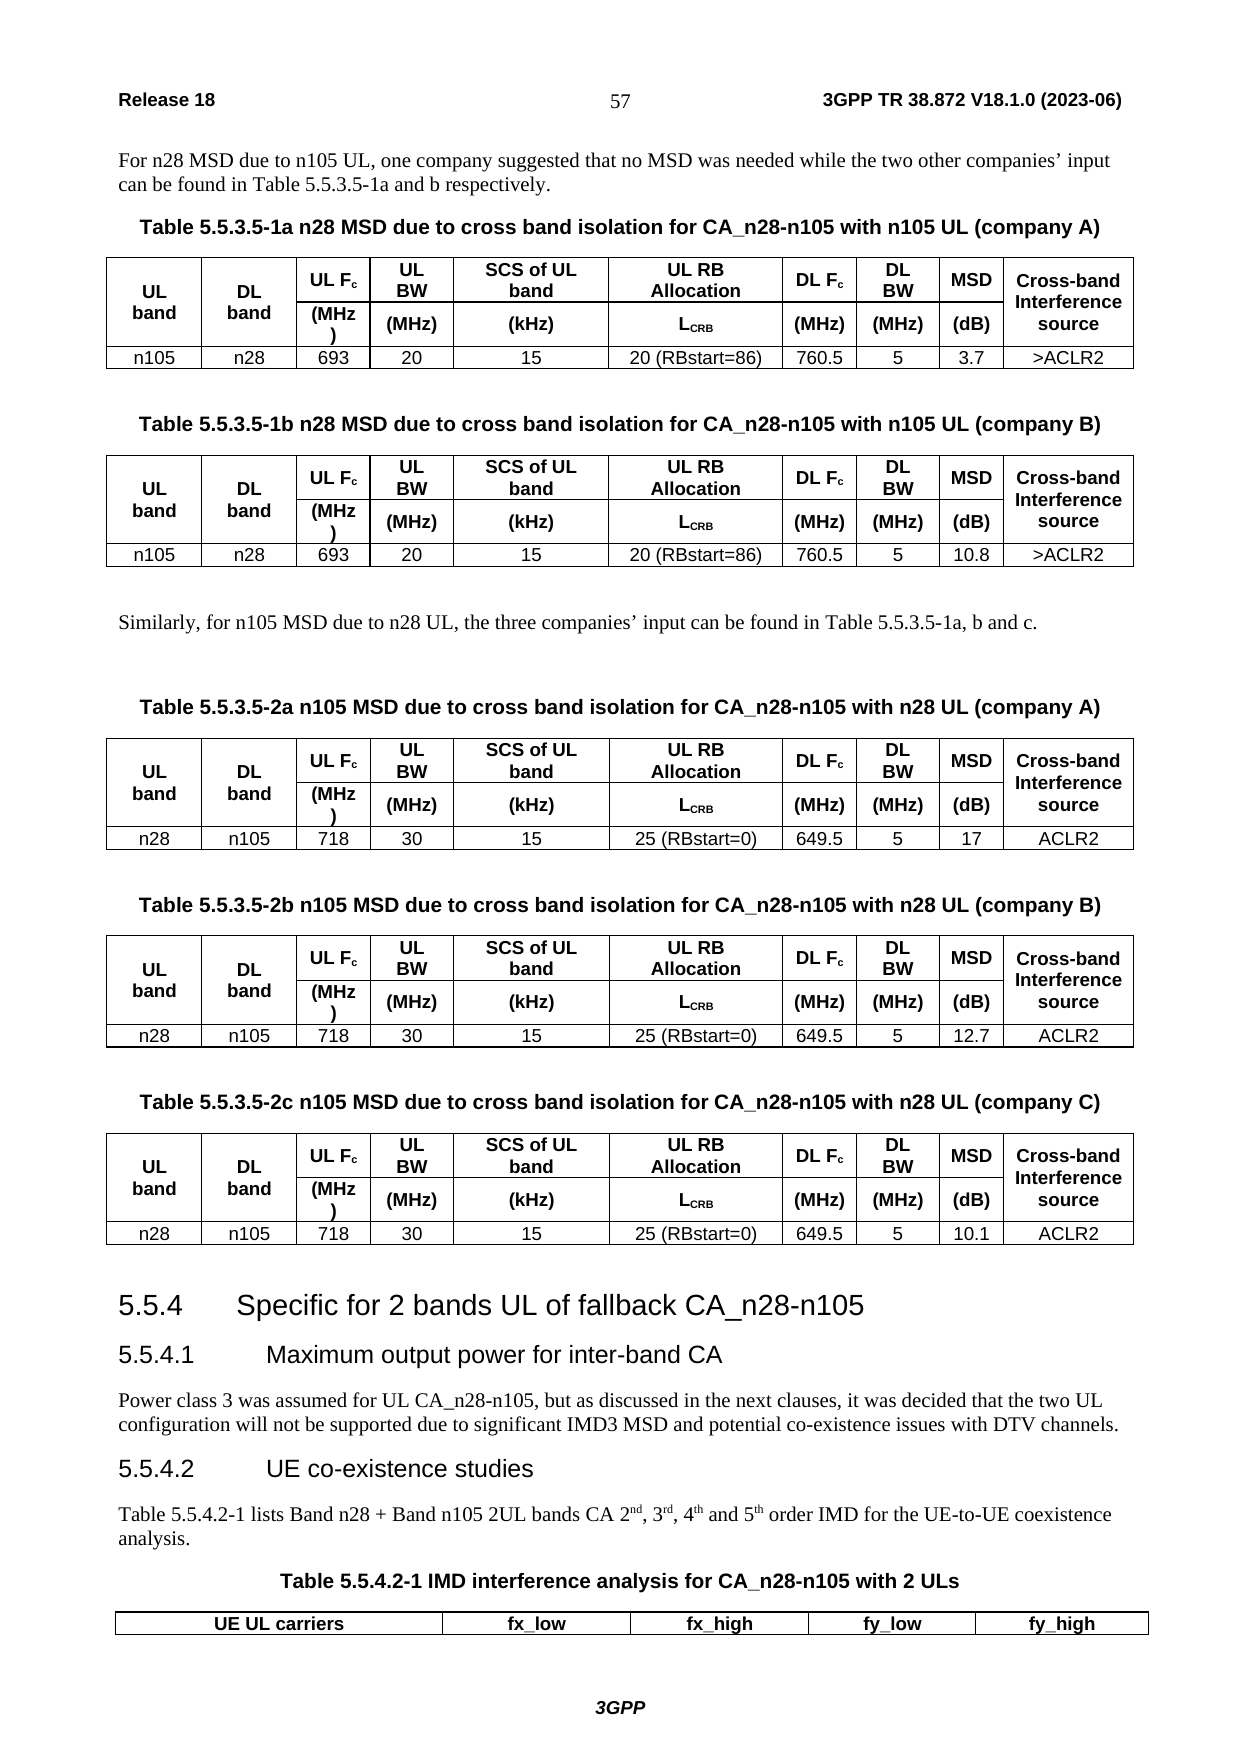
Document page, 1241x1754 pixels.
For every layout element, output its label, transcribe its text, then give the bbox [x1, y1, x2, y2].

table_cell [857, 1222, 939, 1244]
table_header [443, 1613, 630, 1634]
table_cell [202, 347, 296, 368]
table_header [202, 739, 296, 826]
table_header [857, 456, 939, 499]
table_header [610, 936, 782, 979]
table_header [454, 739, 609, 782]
text For n28 MSD due to n105 UL, one company suggested that no MSD was needed while the two other companies’ input can be found in Table 5.5.3.5-1a and b respectively. [118, 148, 1122, 196]
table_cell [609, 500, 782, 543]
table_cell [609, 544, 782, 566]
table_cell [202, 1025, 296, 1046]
subtitle 5.5.4 Specific for 2 bands UL of fallback CA_n28-n105 [118, 1288, 1122, 1321]
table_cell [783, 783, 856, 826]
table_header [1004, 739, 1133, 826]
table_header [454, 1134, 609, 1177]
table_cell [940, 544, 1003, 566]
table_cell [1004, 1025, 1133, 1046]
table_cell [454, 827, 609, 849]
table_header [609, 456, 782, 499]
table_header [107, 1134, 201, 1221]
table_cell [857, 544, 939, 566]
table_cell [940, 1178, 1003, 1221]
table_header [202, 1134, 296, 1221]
text Table 5.5.3.5-2a n105 MSD due to cross band isolation for CA_n28-n105 with n28 UL (company A) [118, 695, 1122, 719]
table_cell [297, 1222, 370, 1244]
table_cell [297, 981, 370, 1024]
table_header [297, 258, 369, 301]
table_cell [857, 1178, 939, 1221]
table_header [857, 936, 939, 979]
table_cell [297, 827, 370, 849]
text Power class 3 was assumed for UL CA_n28-n105, but as discussed in the next clauses, it was decided that the two UL configuration will not be supported due to significant IMD3 MSD and potential co-existence issues with DTV channels. [118, 1387, 1122, 1436]
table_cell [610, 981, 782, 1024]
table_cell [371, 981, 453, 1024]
text Table 5.5.4.2-1 IMD interference analysis for CA_n28-n105 with 2 ULs [118, 1569, 1122, 1593]
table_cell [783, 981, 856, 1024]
subtitle 5.5.4.2 UE co-existence studies [118, 1454, 1122, 1483]
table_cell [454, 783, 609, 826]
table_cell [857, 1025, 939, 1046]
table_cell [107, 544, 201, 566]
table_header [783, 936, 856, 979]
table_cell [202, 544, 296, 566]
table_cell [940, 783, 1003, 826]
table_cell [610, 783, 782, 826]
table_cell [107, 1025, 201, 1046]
text Table 5.5.3.5-2b n105 MSD due to cross band isolation for CA_n28-n105 with n28 UL (company B) [118, 893, 1122, 917]
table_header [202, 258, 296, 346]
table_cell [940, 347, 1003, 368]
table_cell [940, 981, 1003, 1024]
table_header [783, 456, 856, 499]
text Table 5.5.3.5-1a n28 MSD due to cross band isolation for CA_n28-n105 with n105 UL (company A) [118, 214, 1122, 238]
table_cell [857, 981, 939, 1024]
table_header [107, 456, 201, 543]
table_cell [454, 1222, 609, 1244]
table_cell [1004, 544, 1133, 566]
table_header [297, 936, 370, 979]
text Similarly, for n105 MSD due to n28 UL, the three companies’ input can be found in Table 5.5.3.5-1a, b and c. [118, 609, 1122, 634]
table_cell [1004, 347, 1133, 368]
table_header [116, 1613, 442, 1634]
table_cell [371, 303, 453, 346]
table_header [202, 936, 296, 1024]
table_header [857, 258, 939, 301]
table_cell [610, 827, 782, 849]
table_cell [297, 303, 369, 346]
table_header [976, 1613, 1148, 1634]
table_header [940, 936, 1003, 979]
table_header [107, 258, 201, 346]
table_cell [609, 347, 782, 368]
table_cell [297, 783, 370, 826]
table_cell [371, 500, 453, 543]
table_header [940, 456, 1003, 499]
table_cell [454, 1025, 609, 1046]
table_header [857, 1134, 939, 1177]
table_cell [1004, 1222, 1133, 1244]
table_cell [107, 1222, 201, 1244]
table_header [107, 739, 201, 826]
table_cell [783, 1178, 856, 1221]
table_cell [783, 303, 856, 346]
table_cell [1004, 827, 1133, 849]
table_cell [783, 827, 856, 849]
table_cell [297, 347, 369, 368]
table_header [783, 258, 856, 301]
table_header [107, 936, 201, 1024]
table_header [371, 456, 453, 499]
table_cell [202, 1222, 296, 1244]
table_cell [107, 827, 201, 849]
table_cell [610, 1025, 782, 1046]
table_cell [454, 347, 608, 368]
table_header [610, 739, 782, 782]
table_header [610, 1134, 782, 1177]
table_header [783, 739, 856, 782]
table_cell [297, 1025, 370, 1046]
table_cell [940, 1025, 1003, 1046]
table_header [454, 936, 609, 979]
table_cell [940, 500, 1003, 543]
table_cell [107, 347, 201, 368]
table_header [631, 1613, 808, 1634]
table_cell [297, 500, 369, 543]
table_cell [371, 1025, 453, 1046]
text Table 5.5.3.5-1b n28 MSD due to cross band isolation for CA_n28-n105 with n105 UL (company B) [118, 412, 1122, 436]
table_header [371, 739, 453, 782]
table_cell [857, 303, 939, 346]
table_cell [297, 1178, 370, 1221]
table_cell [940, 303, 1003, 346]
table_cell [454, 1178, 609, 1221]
text Table 5.5.4.2-1 lists Band n28 + Band n105 2UL bands CA 2nd, 3rd, 4th and 5th order IMD for the UE-to-UE coexistence analysis. [118, 1502, 1122, 1550]
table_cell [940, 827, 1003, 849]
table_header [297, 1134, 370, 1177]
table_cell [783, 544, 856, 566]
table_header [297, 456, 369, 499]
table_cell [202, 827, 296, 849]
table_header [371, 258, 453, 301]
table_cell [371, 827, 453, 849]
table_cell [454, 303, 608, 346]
subtitle 5.5.4.1 Maximum output power for inter-band CA [118, 1340, 1122, 1369]
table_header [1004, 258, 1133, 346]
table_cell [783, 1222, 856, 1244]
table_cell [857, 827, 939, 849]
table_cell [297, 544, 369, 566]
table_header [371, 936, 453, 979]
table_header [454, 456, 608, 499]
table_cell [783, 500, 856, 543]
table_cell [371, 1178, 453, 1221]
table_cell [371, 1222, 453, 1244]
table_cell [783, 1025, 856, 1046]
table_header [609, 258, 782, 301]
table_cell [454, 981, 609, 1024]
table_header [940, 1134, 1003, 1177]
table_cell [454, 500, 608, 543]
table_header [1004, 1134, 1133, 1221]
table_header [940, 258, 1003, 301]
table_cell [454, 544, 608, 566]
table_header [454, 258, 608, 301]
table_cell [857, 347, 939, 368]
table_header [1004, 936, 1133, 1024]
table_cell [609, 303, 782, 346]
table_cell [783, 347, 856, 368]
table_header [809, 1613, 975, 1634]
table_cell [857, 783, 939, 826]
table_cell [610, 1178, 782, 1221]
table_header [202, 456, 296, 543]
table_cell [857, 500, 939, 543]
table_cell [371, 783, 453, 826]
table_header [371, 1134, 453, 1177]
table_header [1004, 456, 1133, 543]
text Table 5.5.3.5-2c n105 MSD due to cross band isolation for CA_n28-n105 with n28 UL (company C) [118, 1090, 1122, 1114]
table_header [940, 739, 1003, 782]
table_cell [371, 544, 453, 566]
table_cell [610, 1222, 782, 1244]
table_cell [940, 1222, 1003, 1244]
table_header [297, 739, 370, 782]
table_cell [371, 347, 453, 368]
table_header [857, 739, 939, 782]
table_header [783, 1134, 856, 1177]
